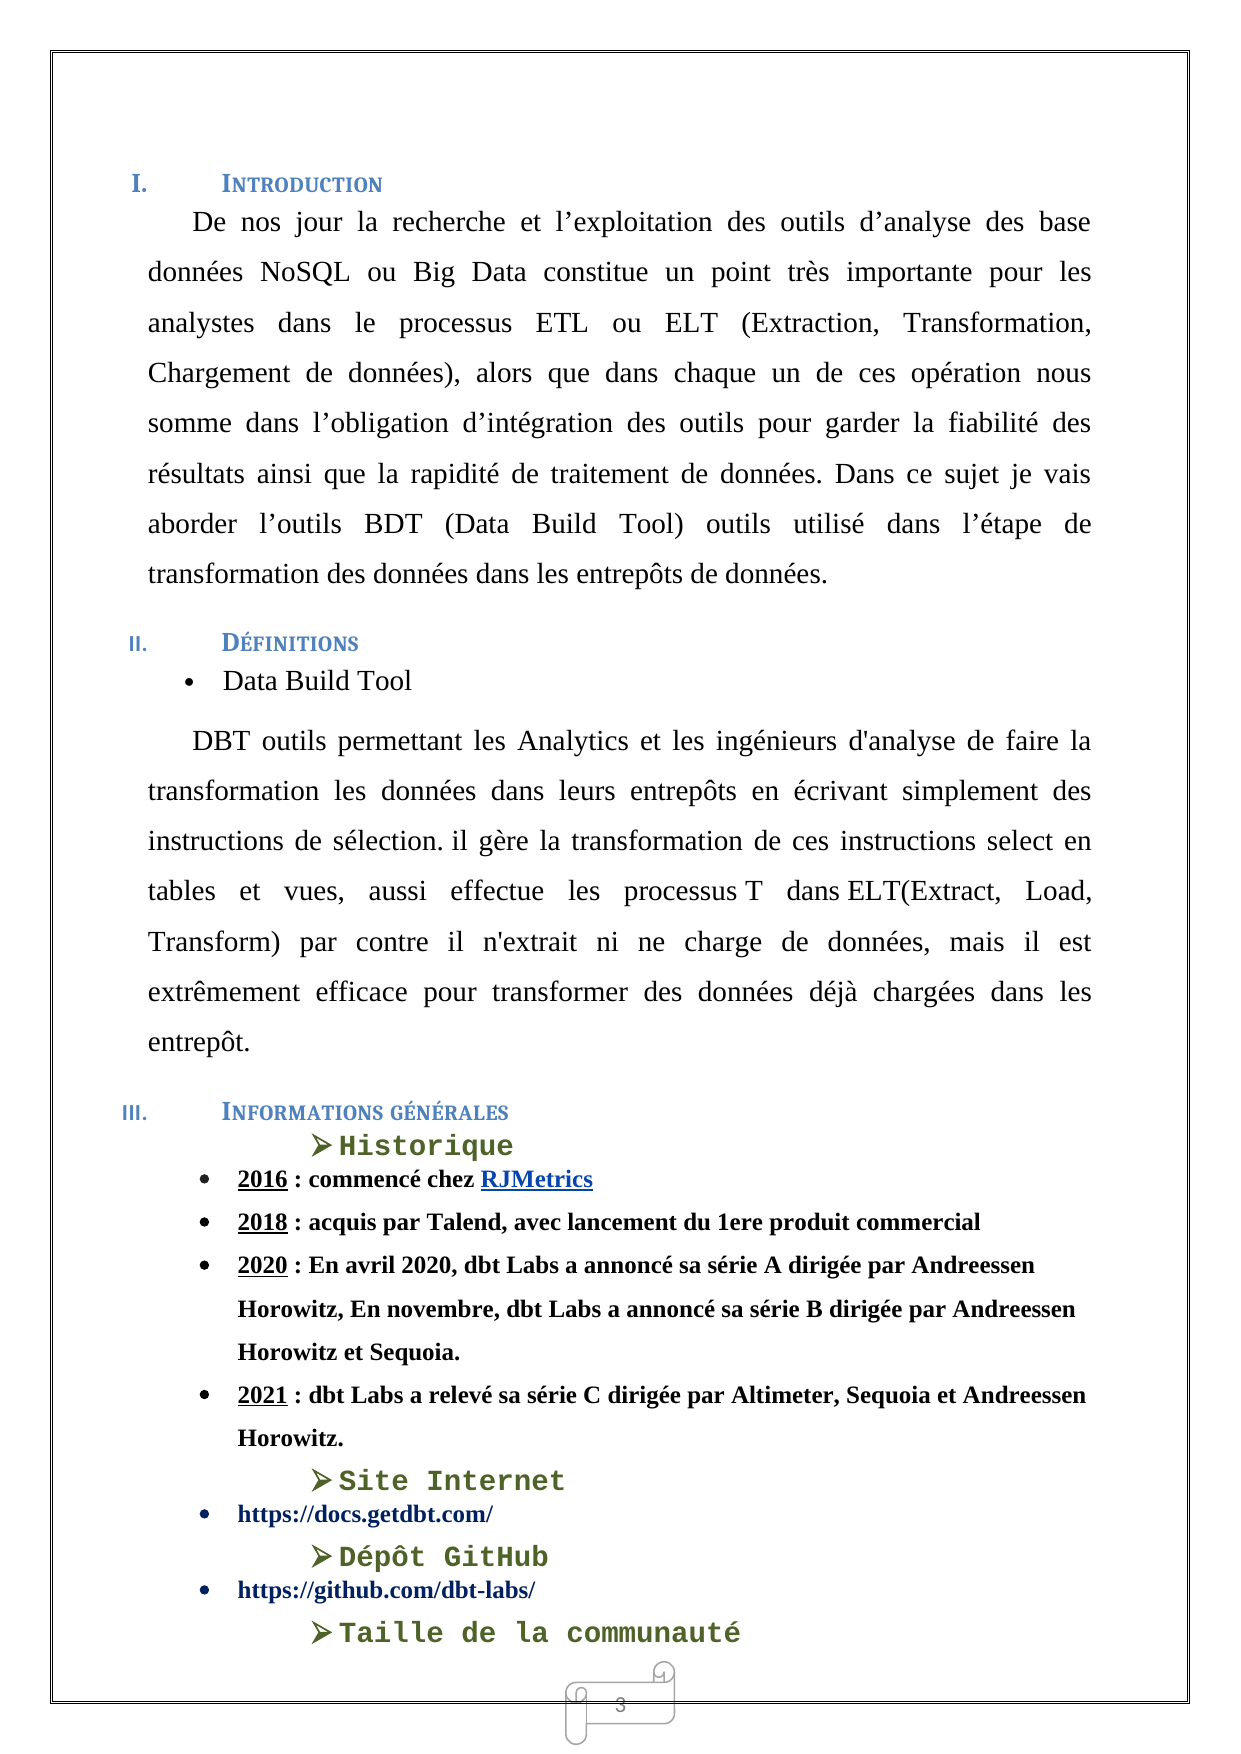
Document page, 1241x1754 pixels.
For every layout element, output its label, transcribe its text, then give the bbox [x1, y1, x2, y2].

subtitle Introduction [148, 168, 1093, 199]
list https://github.com/dbt-labs/ [200, 1575, 1093, 1604]
list 2018 : acquis par Talend, avec lancement du 1ere produit commercial [200, 1207, 1093, 1236]
list Data Build Tool [185, 663, 1093, 697]
subtitle Définitions [148, 627, 1093, 659]
list Taille de la communauté [223, 1618, 1093, 1652]
list 2021 : dbt Labs a relevé sa série C dirigée par Altimeter, Sequoia et Andreessen Horowitz. [200, 1380, 1093, 1452]
text DBT outils permettant les Analytics et les ingénieurs d'analyse de faire la transformation les données dans leurs entrepôts en écrivant simplement des instructions de sélection. il gère la transformation de ces instructions select en tables et vues, aussi effectue les processus T dans ELT(Extract, Load, Transform) par contre il n'extrait ni ne charge de données, mais il est extrêmement efficace pour transformer des données déjà chargées dans les entrepôt. [148, 723, 1093, 1058]
subtitle Informations générales [148, 1096, 1093, 1127]
list Dépôt GitHub [223, 1542, 1093, 1575]
list Historique [223, 1131, 1093, 1164]
list 2016 : commencé chez RJMetrics [200, 1164, 1093, 1193]
list Site Internet [223, 1466, 1093, 1499]
list https://docs.getdbt.com/ [200, 1499, 1093, 1528]
list 2020 : En avril 2020, dbt Labs a annoncé sa série A dirigée par Andreessen Horowitz, En novembre, dbt Labs a annoncé sa série B dirigée par Andreessen Horowitz et Sequoia. [200, 1251, 1093, 1366]
text De nos jour la recherche et l’exploitation des outils d’analyse des base données NoSQL ou Big Data constitue un point très importante pour les analystes dans le processus ETL ou ELT (Extraction, Transformation, Chargement de données), alors que dans chaque un de ces opération nous somme dans l’obligation d’intégration des outils pour garder la fiabilité des résultats ainsi que la rapidité de traitement de données. Dans ce sujet je vais aborder l’outils BDT (Data Build Tool) outils utilisé dans l’étape de transformation des données dans les entrepôts de données. [148, 204, 1093, 590]
